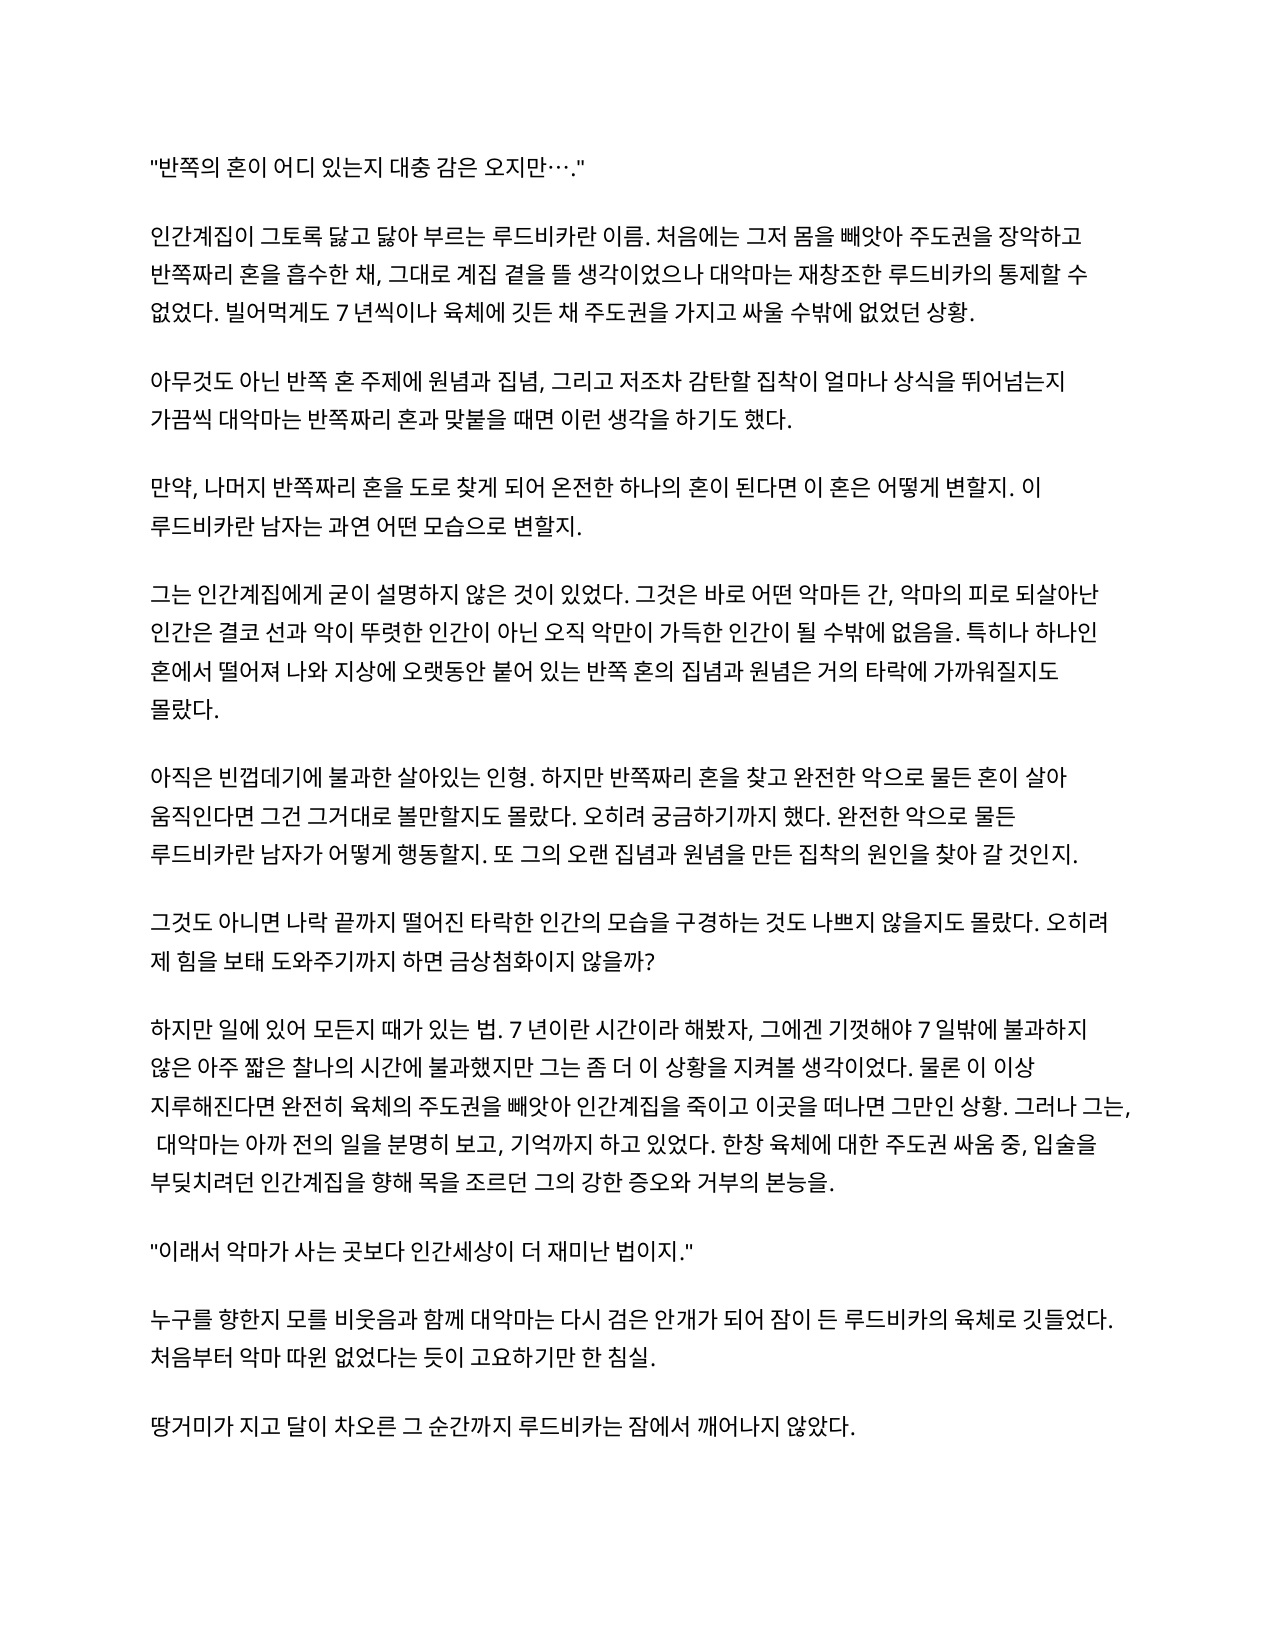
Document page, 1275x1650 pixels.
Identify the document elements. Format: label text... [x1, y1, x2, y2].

text 그는 인간계집에게 굳이 설명하지 않은 것이 있었다. 그것은 바로 어떤 악마든 간, 악마의 피로 되살아난 인간은 결코 선과 악이 뚜렷한 인간이 아닌 오직 악만이 가득한 인간이 될 수밖에 없음을. 특히나 하나인 혼에서 떨어져 나와 지상에 오랫동안 붙어 있는 반쪽 혼의 집념과 원념은 거의 타락에 가까워질지도 몰랐다. [150, 577, 1125, 725]
text 아무것도 아닌 반쪽 혼 주제에 원념과 집념, 그리고 저조차 감탄할 집착이 얼마나 상식을 뛰어넘는지 가끔씩 대악마는 반쪽짜리 혼과 맞붙을 때면 이런 생각을 하기도 했다. [150, 363, 1125, 435]
text 땅거미가 지고 달이 차오른 그 순간까지 루드비카는 잠에서 깨어나지 않았다. [150, 1409, 1125, 1442]
text "이래서 악마가 사는 곳보다 인간세상이 더 재미난 법이지." [150, 1233, 1125, 1267]
text 그것도 아니면 나락 끝까지 떨어진 타락한 인간의 모습을 구경하는 것도 나쁘지 않을지도 몰랐다. 오히려 제 힘을 보태 도와주기까지 하면 금상첨화이지 않을까? [150, 905, 1125, 977]
text 아직은 빈껍데기에 불과한 살아있는 인형. 하지만 반쪽짜리 혼을 찾고 완전한 악으로 물든 혼이 살아 움직인다면 그건 그거대로 볼만할지도 몰랐다. 오히려 궁금하기까지 했다. 완전한 악으로 물든 루드비카란 남자가 어떻게 행동할지. 또 그의 오랜 집념과 원념을 만든 집착의 원인을 찾아 갈 것인지. [150, 760, 1125, 870]
text 만약, 나머지 반쪽짜리 혼을 도로 찾게 되어 온전한 하나의 혼이 된다면 이 혼은 어떻게 변할지. 이 루드비카란 남자는 과연 어떤 모습으로 변할지. [150, 470, 1125, 542]
text 인간계집이 그토록 닳고 닳아 부르는 루드비카란 이름. 처음에는 그저 몸을 빼앗아 주도권을 장악하고 반쪽짜리 혼을 흡수한 채, 그대로 계집 곁을 뜰 생각이었으나 대악마는 재창조한 루드비카의 통제할 수 없었다. 빌어먹게도 7년씩이나 육체에 깃든 채 주도권을 가지고 싸울 수밖에 없었던 상황. [150, 218, 1125, 328]
text "반쪽의 혼이 어디 있는지 대충 감은 오지만…." [150, 150, 1125, 183]
text 누구를 향한지 모를 비웃음과 함께 대악마는 다시 검은 안개가 되어 잠이 든 루드비카의 육체로 깃들었다. 처음부터 악마 따윈 없었다는 듯이 고요하기만 한 침실. [150, 1302, 1125, 1373]
text 하지만 일에 있어 모든지 때가 있는 법. 7년이란 시간이라 해봤자, 그에겐 기껏해야 7일밖에 불과하지 않은 아주 짧은 찰나의 시간에 불과했지만 그는 좀 더 이 상황을 지켜볼 생각이었다. 물론 이 이상 지루해진다면 완전히 육체의 주도권을 빼앗아 인간계집을 죽이고 이곳을 떠나면 그만인 상황. 그러나 그는, 대악마는 아까 전의 일을 분명히 보고, 기억까지 하고 있었다. 한창 육체에 대한 주도권 싸움 중, 입술을 부딪치려던 인간계집을 향해 목을 조르던 그의 강한 증오와 거부의 본능을. [150, 1012, 1125, 1198]
